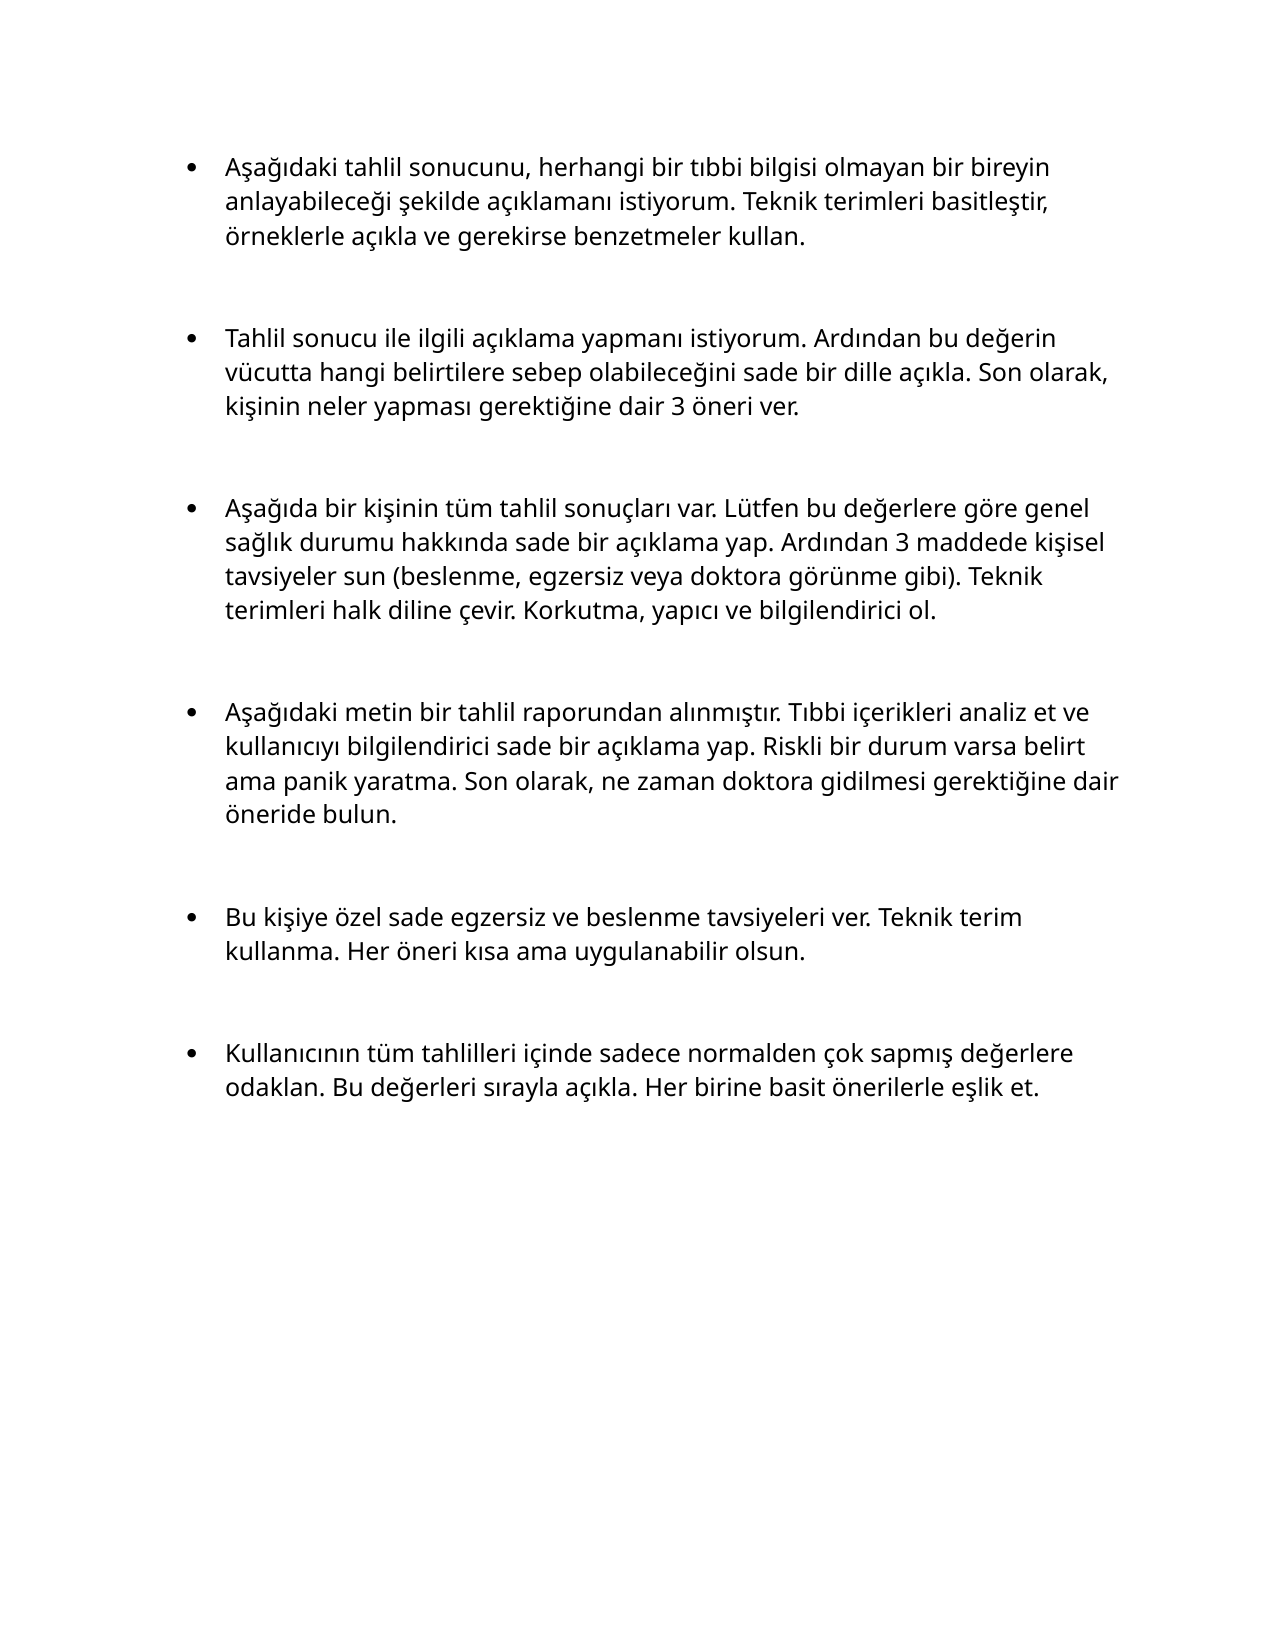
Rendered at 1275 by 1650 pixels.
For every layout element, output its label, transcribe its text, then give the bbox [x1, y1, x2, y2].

list Aşağıdaki metin bir tahlil raporundan alınmıştır. Tıbbi içerikleri analiz et ve kullanıcıyı bilgilendirici sade bir açıklama yap. Riskli bir durum varsa belirt ama panik yaratma. Son olarak, ne zaman doktora gidilmesi gerektiğine dair öneride bulun. [187, 695, 1125, 831]
list Kullanıcının tüm tahlilleri içinde sadece normalden çok sapmış değerlere odaklan. Bu değerleri sırayla açıkla. Her birine basit önerilerle eşlik et. [187, 1036, 1125, 1104]
list Aşağıdaki tahlil sonucunu, herhangi bir tıbbi bilgisi olmayan bir bireyin anlayabileceği şekilde açıklamanı istiyorum. Teknik terimleri basitleştir, örneklerle açıkla ve gerekirse benzetmeler kullan. [187, 150, 1125, 252]
list Aşağıda bir kişinin tüm tahlil sonuçları var. Lütfen bu değerlere göre genel sağlık durumu hakkında sade bir açıklama yap. Ardından 3 maddede kişisel tavsiyeler sun (beslenme, egzersiz veya doktora görünme gibi). Teknik terimleri halk diline çevir. Korkutma, yapıcı ve bilgilendirici ol. [187, 491, 1125, 627]
list Bu kişiye özel sade egzersiz ve beslenme tavsiyeleri ver. Teknik terim kullanma. Her öneri kısa ama uygulanabilir olsun. [187, 899, 1125, 967]
list Tahlil sonucu ile ilgili açıklama yapmanı istiyorum. Ardından bu değerin vücutta hangi belirtilere sebep olabileceğini sade bir dille açıkla. Son olarak, kişinin neler yapması gerektiğine dair 3 öneri ver. [187, 320, 1125, 422]
